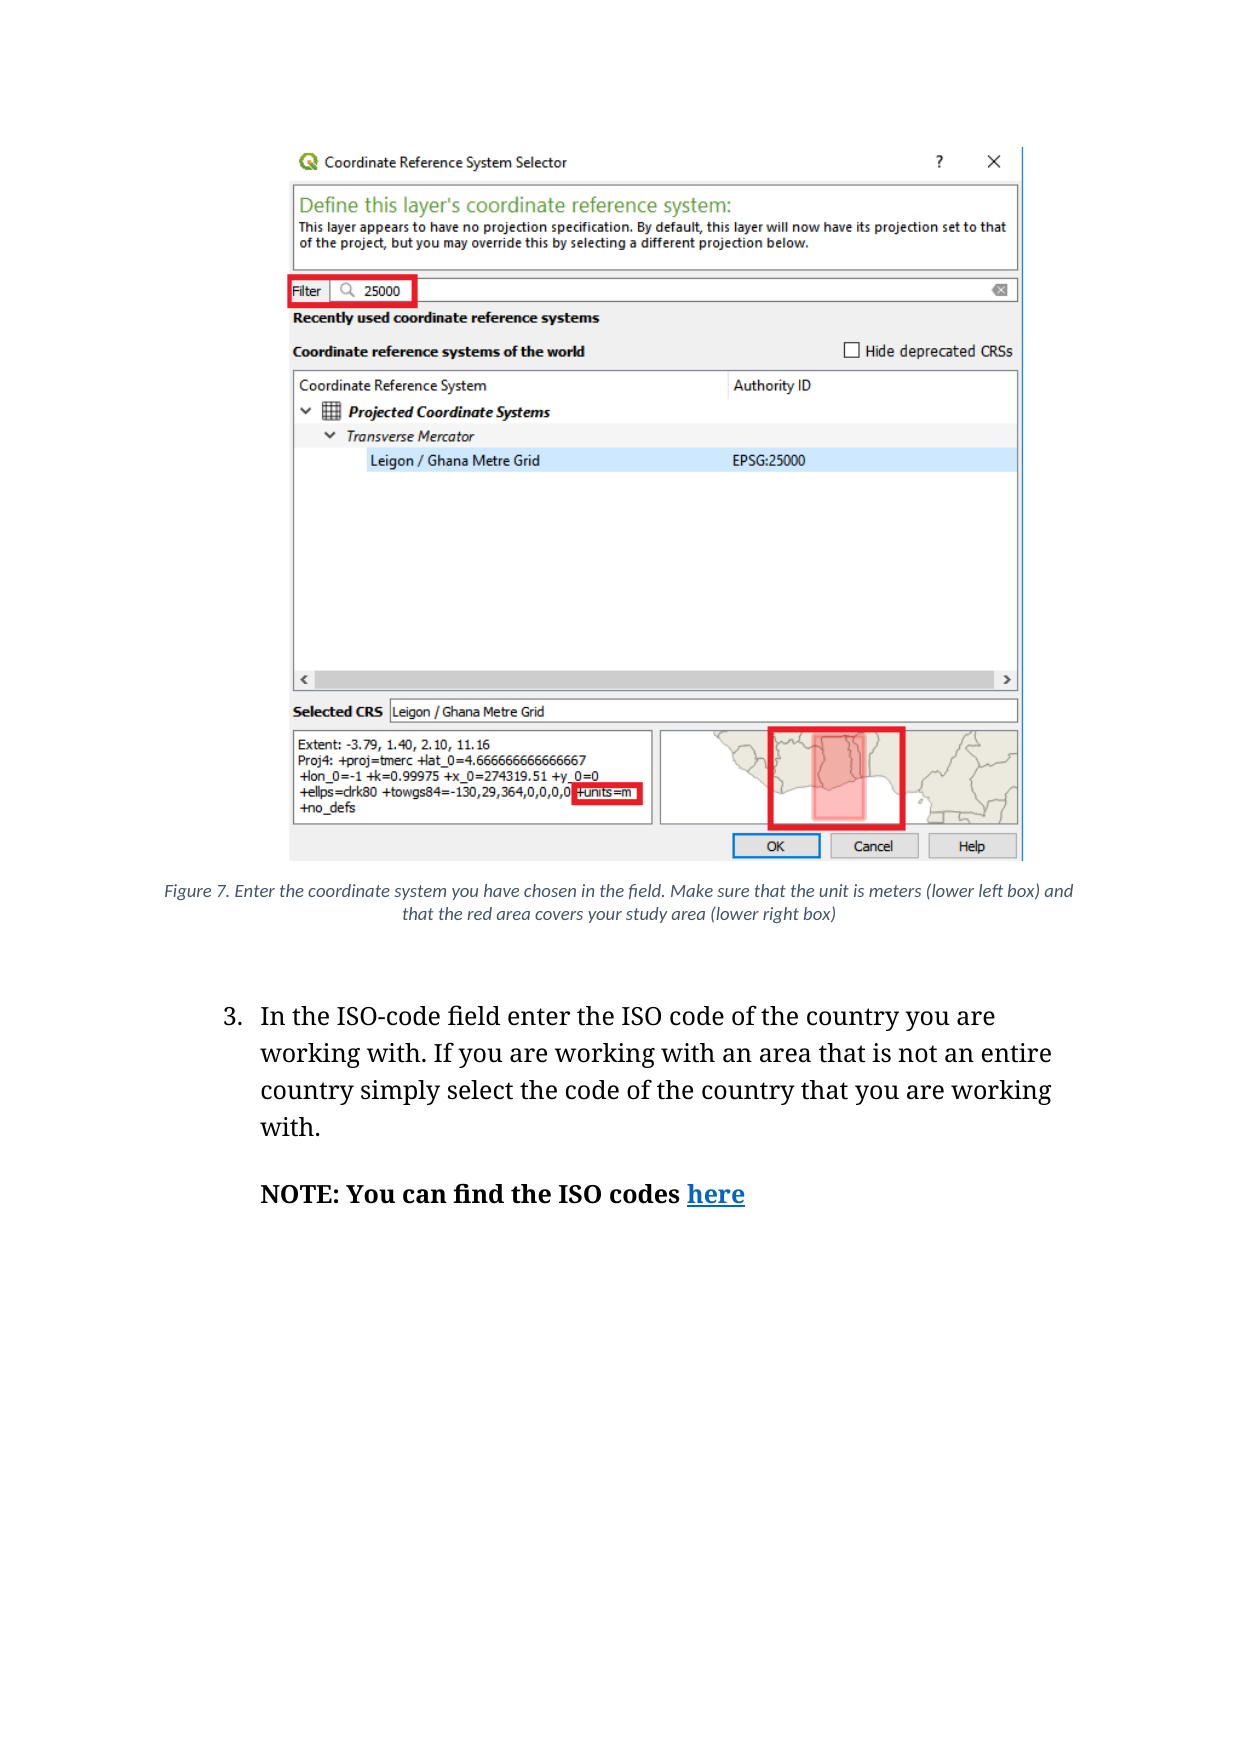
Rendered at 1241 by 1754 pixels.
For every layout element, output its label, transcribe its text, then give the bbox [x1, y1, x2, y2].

list NOTE: You can find the ISO codes here [260, 1176, 1093, 1210]
text Figure 7. Enter the coordinate system you have chosen in the field. Make sure that the unit is meters (lower left box) and that the red area covers your study area (lower right box) [148, 879, 1093, 925]
picture [287, 147, 1028, 861]
list In the ISO-code field enter the ISO code of the country you are working with. If you are working with an area that is not an entire country simply select the code of the country that you are working with. [223, 999, 1093, 1143]
